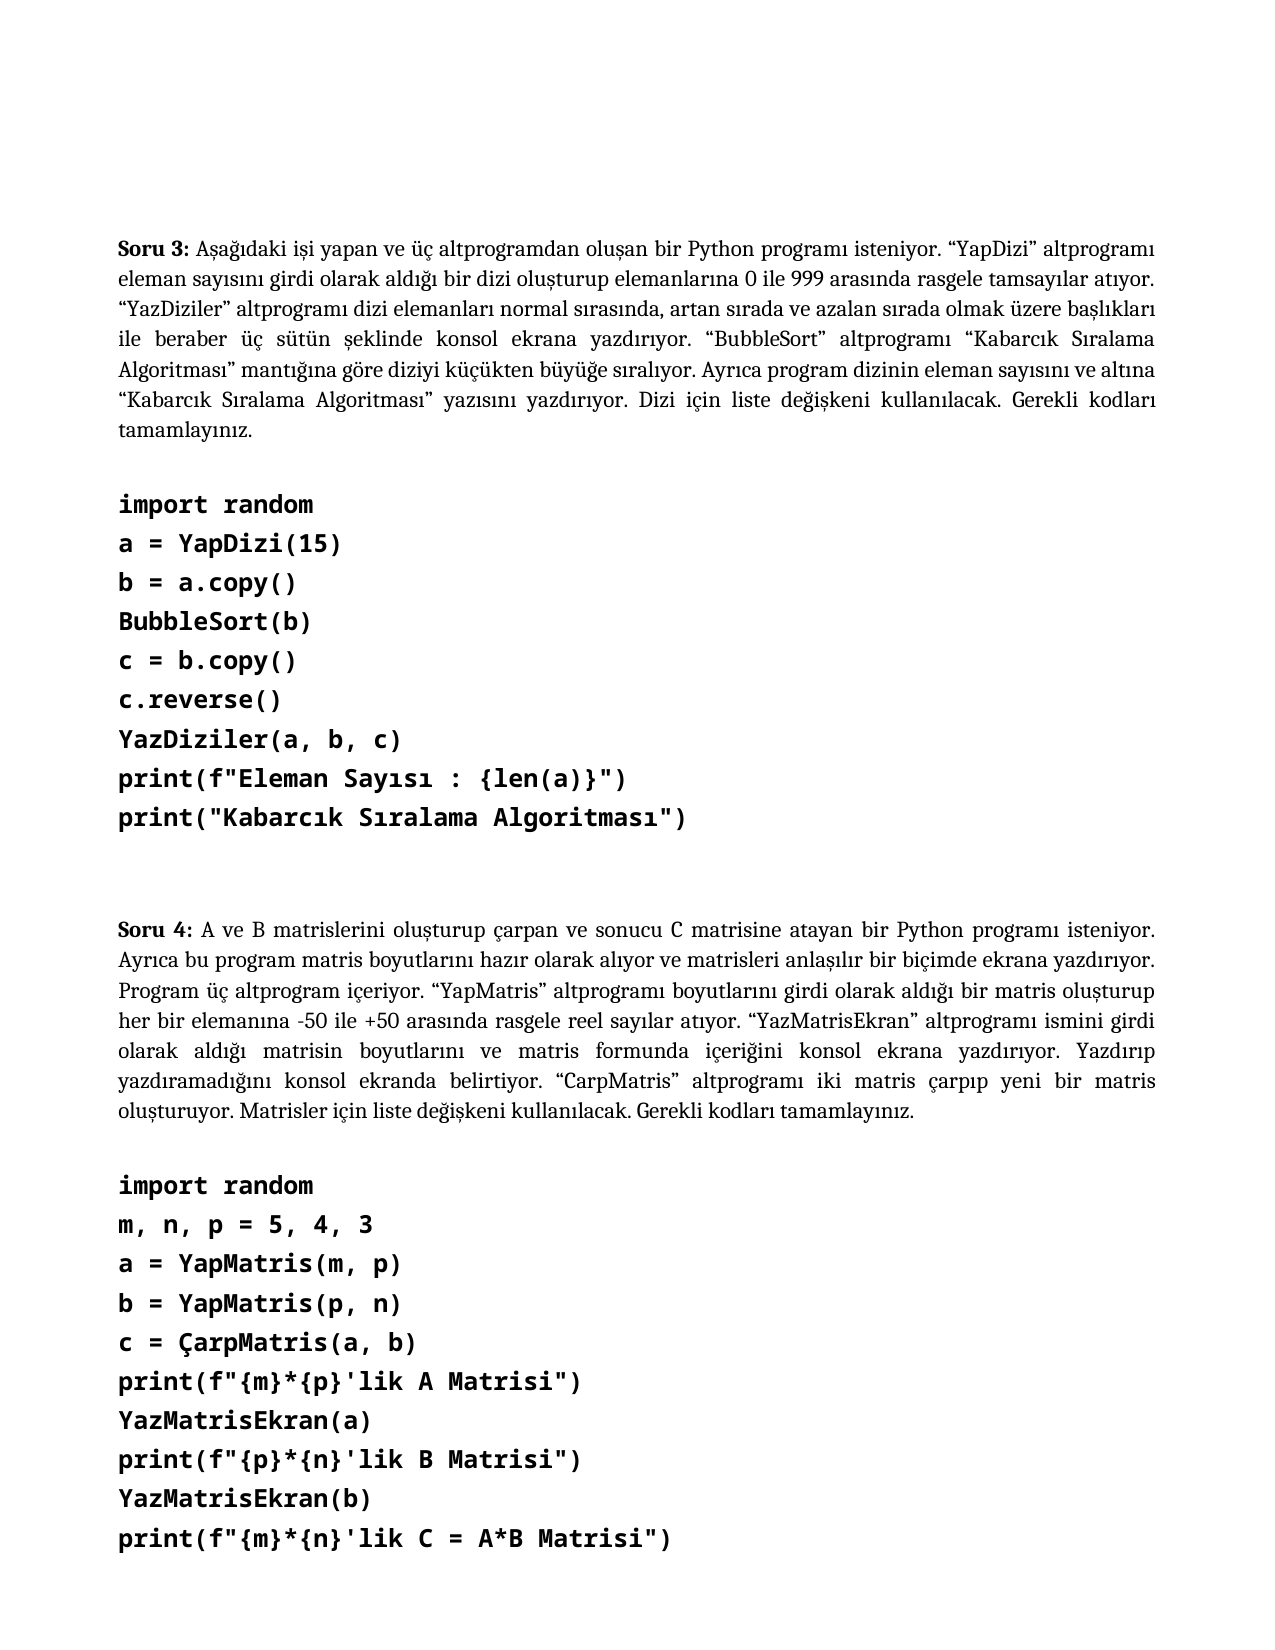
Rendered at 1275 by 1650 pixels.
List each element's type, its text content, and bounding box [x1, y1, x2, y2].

text print(f"Eleman Sayısı : {len(a)}") [118, 760, 1157, 794]
text print("Kabarcık Sıralama Algoritması") [118, 799, 1157, 834]
text print(f"{m}*{n}'lik C = A*B Matrisi") [118, 1520, 1157, 1554]
text a = YapMatris(m, p) [118, 1246, 1157, 1280]
text YazMatrisEkran(a) [118, 1403, 1157, 1437]
text m, n, p = 5, 4, 3 [118, 1207, 1157, 1241]
text c = ÇarpMatris(a, b) [118, 1324, 1157, 1358]
text Soru 4: A ve B matrislerini oluşturup çarpan ve sonucu C matrisine atayan bir Python programı isteniyor. Ayrıca bu program matris boyutlarını hazır olarak alıyor ve matrisleri anlaşılır bir biçimde ekrana yazdırıyor. Program üç altprogram içeriyor. “YapMatris” altprogramı boyutlarını girdi olarak aldığı bir matris oluşturup her bir elemanına -50 ile +50 arasında rasgele reel sayılar atıyor. “YazMatrisEkran” altprogramı ismini girdi olarak aldığı matrisin boyutlarını ve matris formunda içeriğini konsol ekrana yazdırıyor. Yazdırıp yazdıramadığını konsol ekranda belirtiyor. “CarpMatris” altprogramı iki matris çarpıp yeni bir matris oluşturuyor. Matrisler için liste değişkeni kullanılacak. Gerekli kodları tamamlayınız. [118, 917, 1157, 1125]
text YazMatrisEkran(b) [118, 1481, 1157, 1515]
text import random [118, 1168, 1157, 1202]
text print(f"{m}*{p}'lik A Matrisi") [118, 1363, 1157, 1398]
text c = b.copy() [118, 643, 1157, 677]
text YazDiziler(a, b, c) [118, 721, 1157, 755]
text BubbleSort(b) [118, 604, 1157, 638]
text a = YapDizi(15) [118, 525, 1157, 559]
text print(f"{p}*{n}'lik B Matrisi") [118, 1442, 1157, 1476]
text b = a.copy() [118, 564, 1157, 599]
text c.reverse() [118, 682, 1157, 716]
text b = YapMatris(p, n) [118, 1285, 1157, 1319]
text Soru 3: Aşağıdaki işi yapan ve üç altprogramdan oluşan bir Python programı isteniyor. “YapDizi” altprogramı eleman sayısını girdi olarak aldığı bir dizi oluşturup elemanlarına 0 ile 999 arasında rasgele tamsayılar atıyor. “YazDiziler” altprogramı dizi elemanları normal sırasında, artan sırada ve azalan sırada olmak üzere başlıkları ile beraber üç sütün şeklinde konsol ekrana yazdırıyor. “BubbleSort” altprogramı “Kabarcık Sıralama Algoritması” mantığına göre diziyi küçükten büyüğe sıralıyor. Ayrıca program dizinin eleman sayısını ve altına “Kabarcık Sıralama Algoritması” yazısını yazdırıyor. Dizi için liste değişkeni kullanılacak. Gerekli kodları tamamlayınız. [118, 236, 1157, 443]
text import random [118, 486, 1157, 520]
